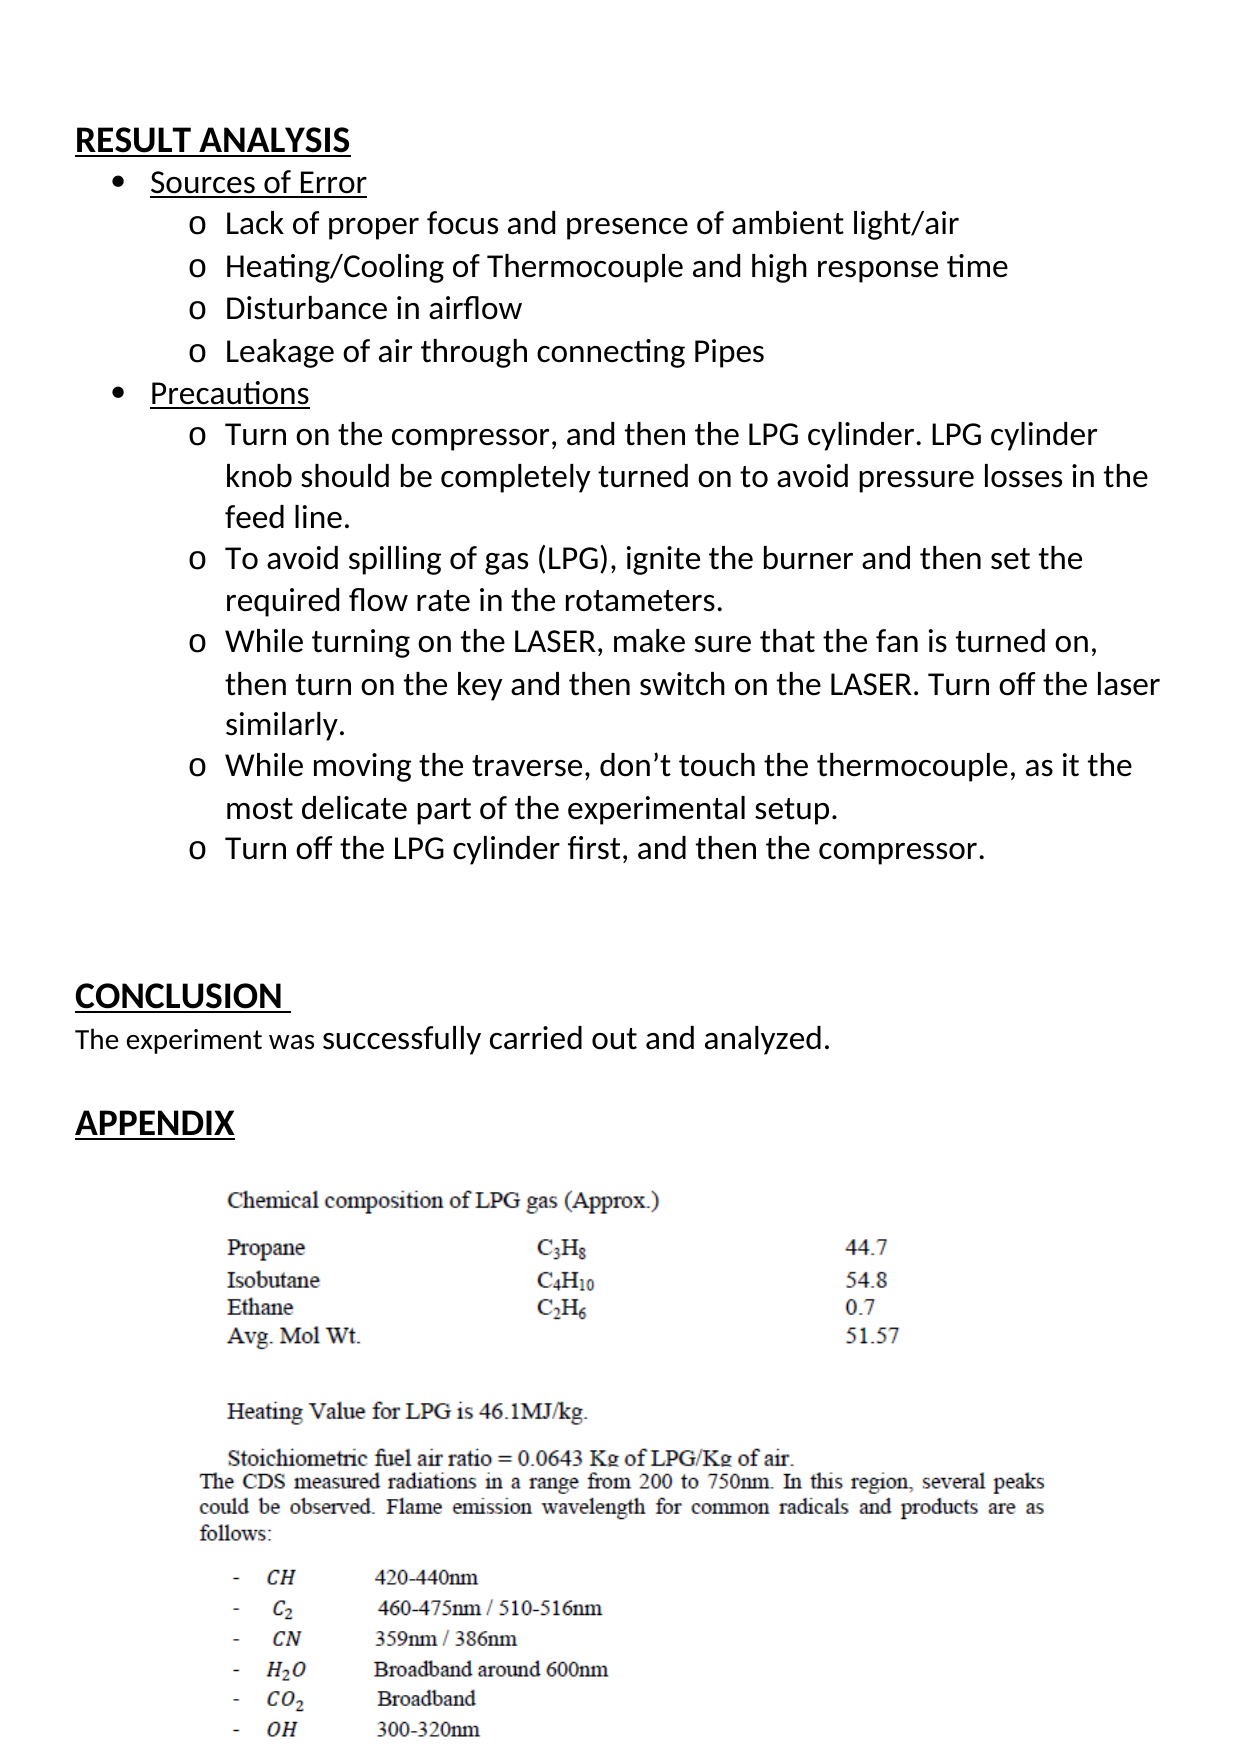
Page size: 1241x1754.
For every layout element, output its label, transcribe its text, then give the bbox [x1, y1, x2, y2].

text RESULT ANALYSIS [75, 116, 1165, 162]
list Precautions [112, 372, 1165, 413]
list Lack of proper focus and presence of ambient light/air [187, 202, 1165, 245]
list Heating/Cooling of Thermocouple and high response time [187, 245, 1165, 287]
list Disturbance in airflow [187, 287, 1165, 330]
text The experiment was successfully carried out and analyzed. [75, 1017, 1165, 1058]
list Turn on the compressor, and then the LPG cylinder. LPG cylinder knob should be completely turned on to avoid pressure losses in the feed line. [187, 413, 1165, 537]
list While turning on the LASER, make sure that the fan is turned on, then turn on the key and then switch on the LASER. Turn off the laser similarly. [187, 620, 1165, 744]
text APPENDIX [75, 1099, 1165, 1145]
list Leakage of air through connecting Pipes [187, 330, 1165, 372]
list Turn off the LPG cylinder first, and then the compressor. [187, 827, 1165, 870]
list Sources of Error [112, 162, 1165, 202]
text CONCLUSION [75, 972, 1165, 1017]
list To avoid spilling of gas (LPG), ignite the burner and then set the required flow rate in the rotameters. [187, 537, 1165, 620]
list While moving the traverse, don’t touch the thermocouple, as it the most delicate part of the experimental setup. [187, 744, 1165, 827]
picture [188, 1182, 1052, 1754]
